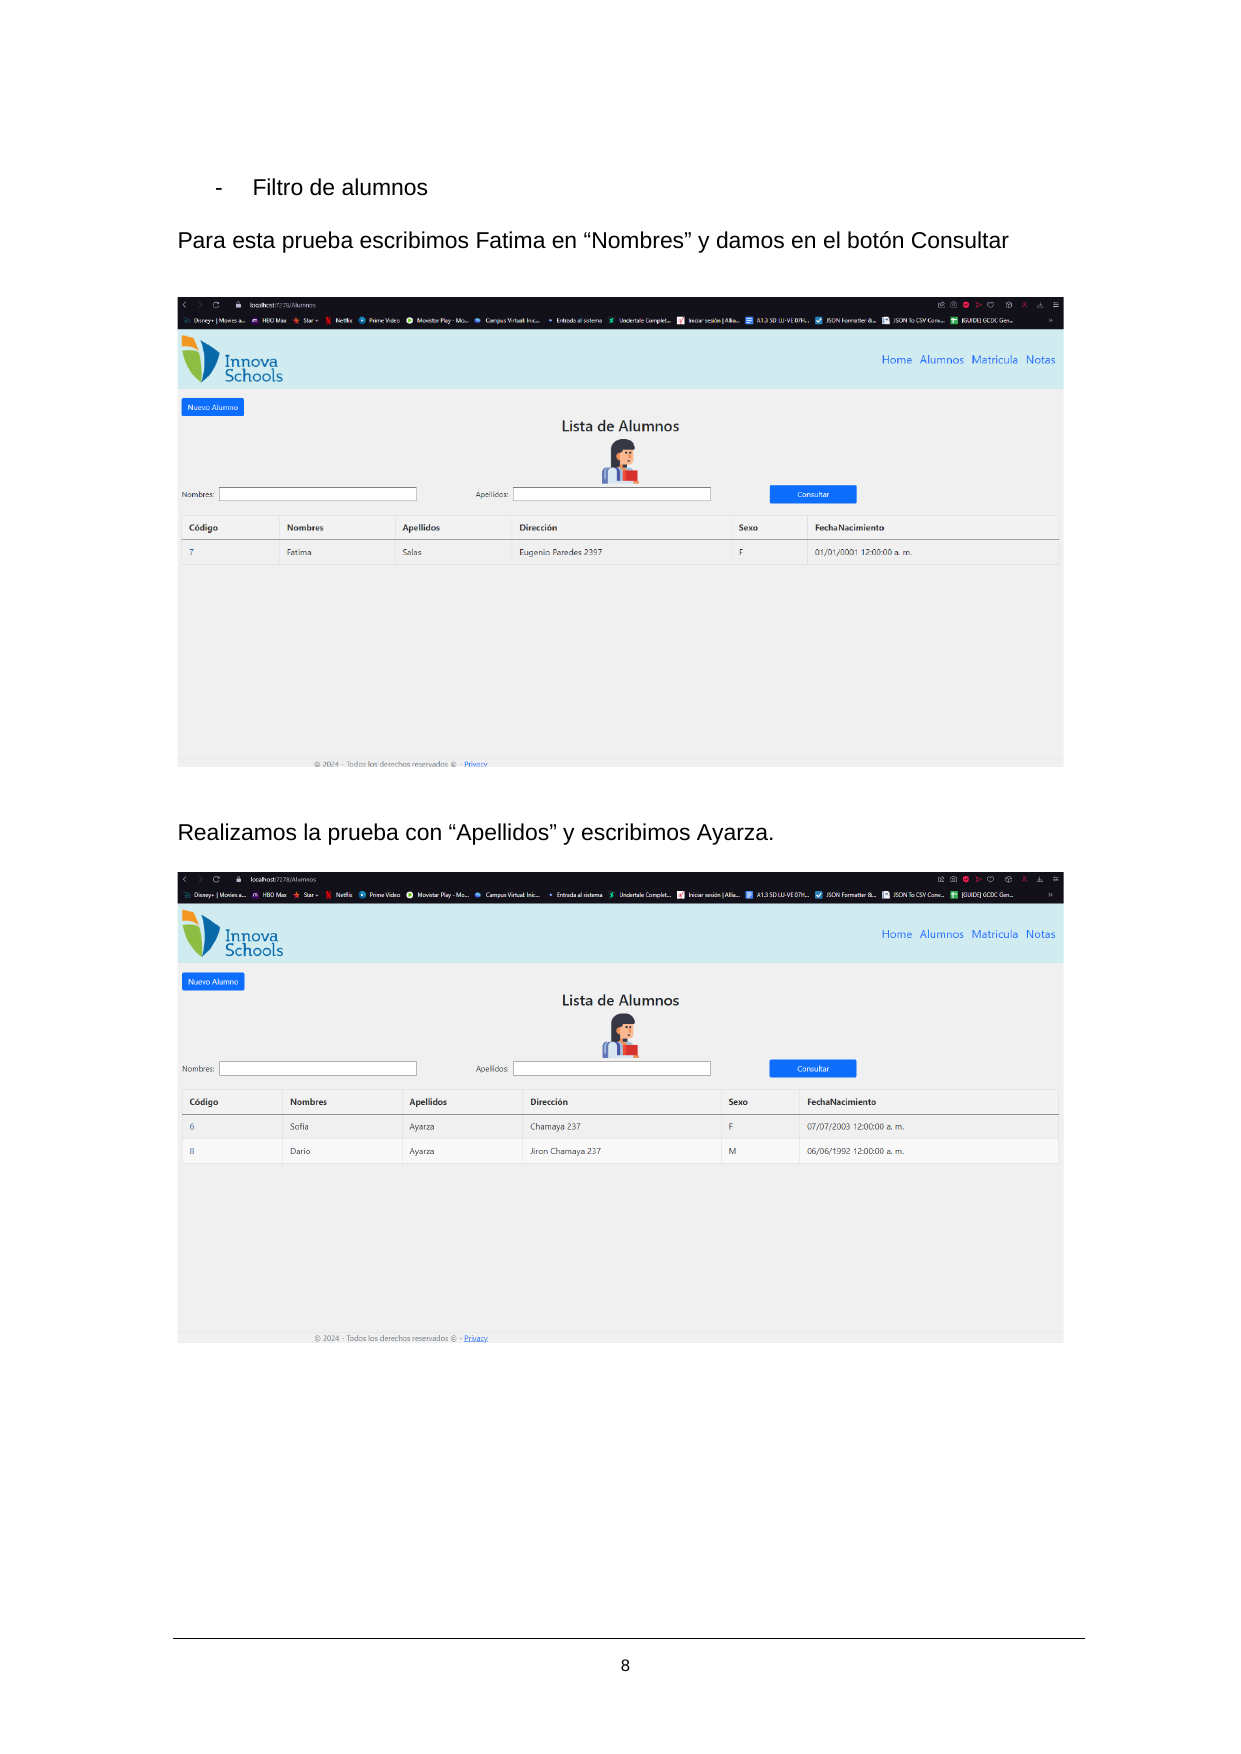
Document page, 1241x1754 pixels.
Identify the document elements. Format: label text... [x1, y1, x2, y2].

text Para esta prueba escribimos Fatima en “Nombres” y damos en el botón Consultar [177, 227, 1063, 253]
picture [177, 297, 1064, 767]
picture [177, 872, 1064, 1343]
list Filtro de alumnos [215, 174, 1063, 200]
text Realizamos la prueba con “Apellidos” y escribimos Ayarza. [177, 819, 1063, 846]
